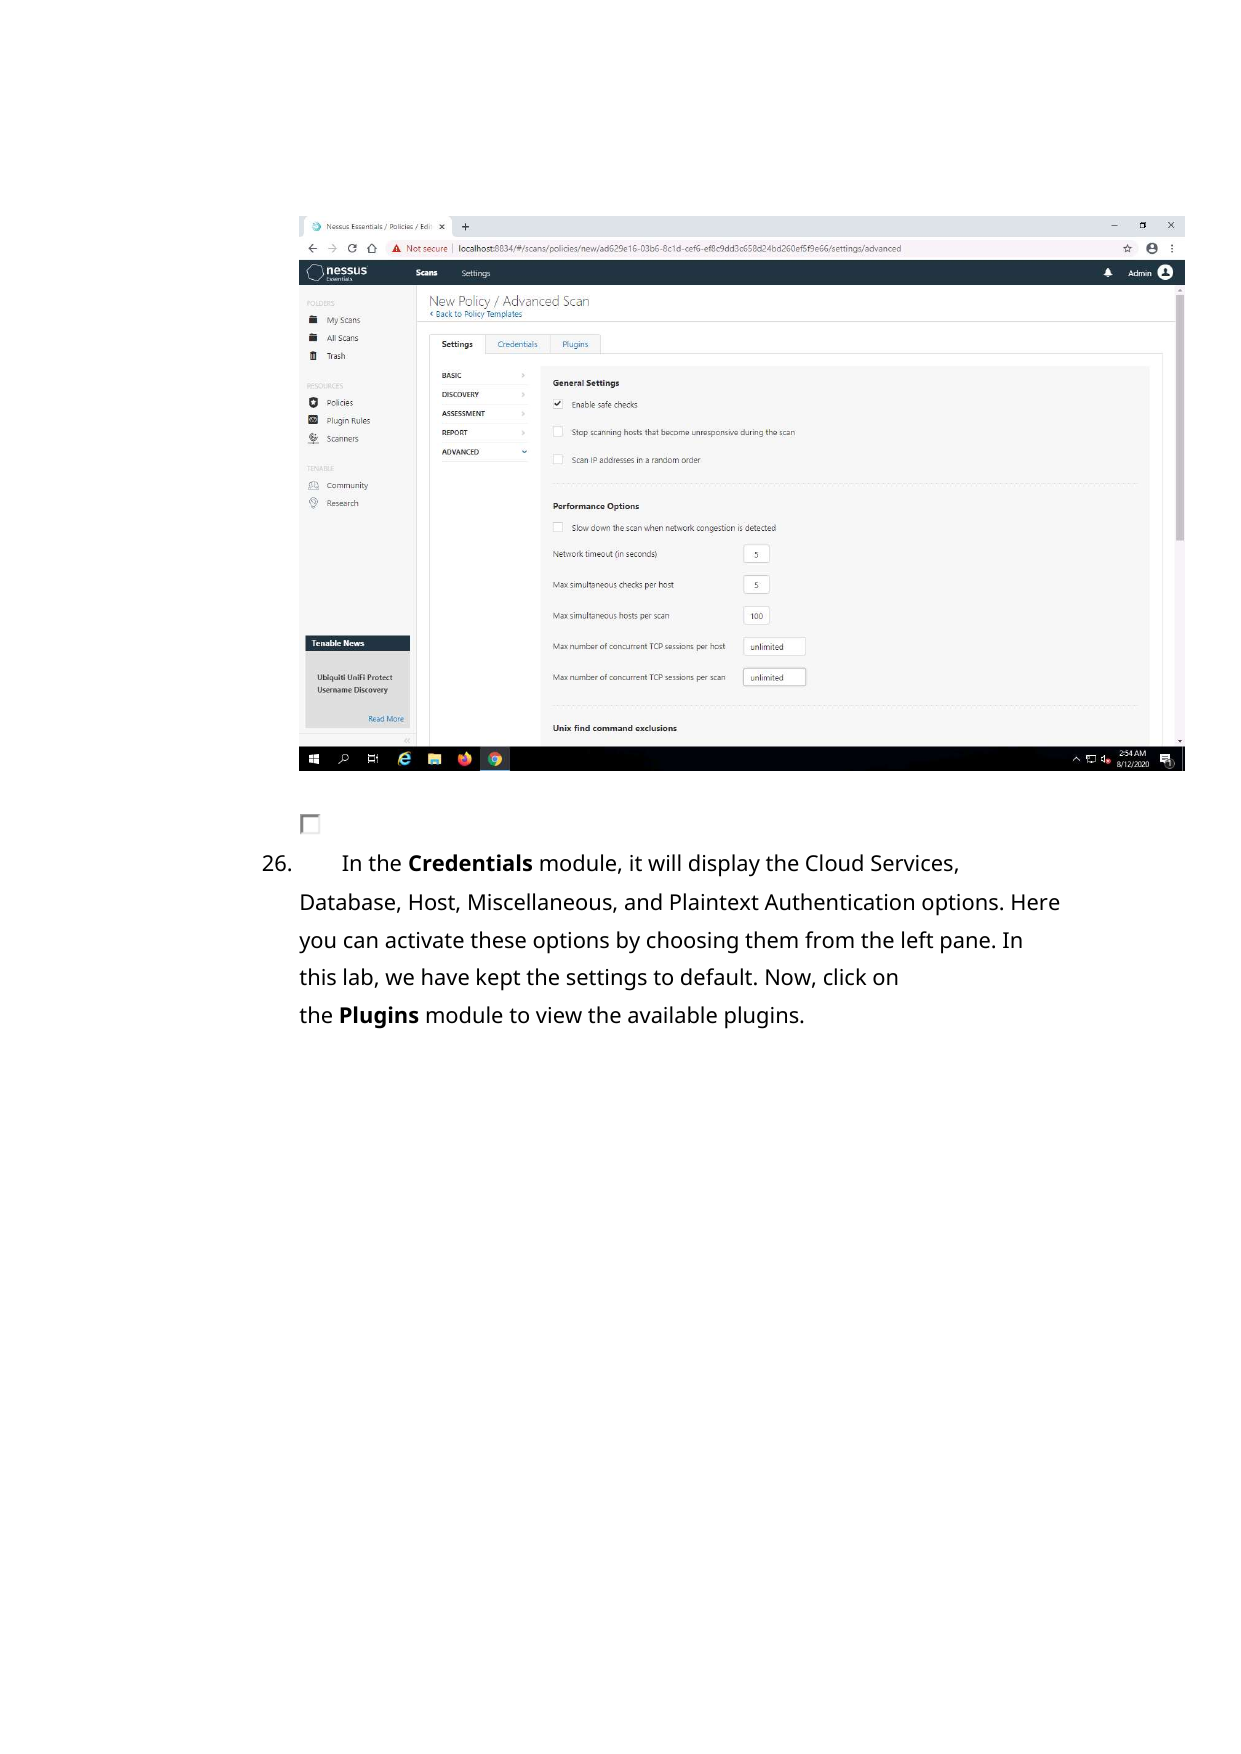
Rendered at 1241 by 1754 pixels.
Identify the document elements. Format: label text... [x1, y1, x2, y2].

picture [299, 216, 1185, 771]
list In the Credentials module, it will display the Cloud Services, Database, Host, Miscellaneous, and Plaintext Authentication options. Here you can activate these options by choosing them from the left pane. In this lab, we have kept the settings to default. Now, click on the Plugins module to view the available plugins. [262, 808, 1063, 1033]
